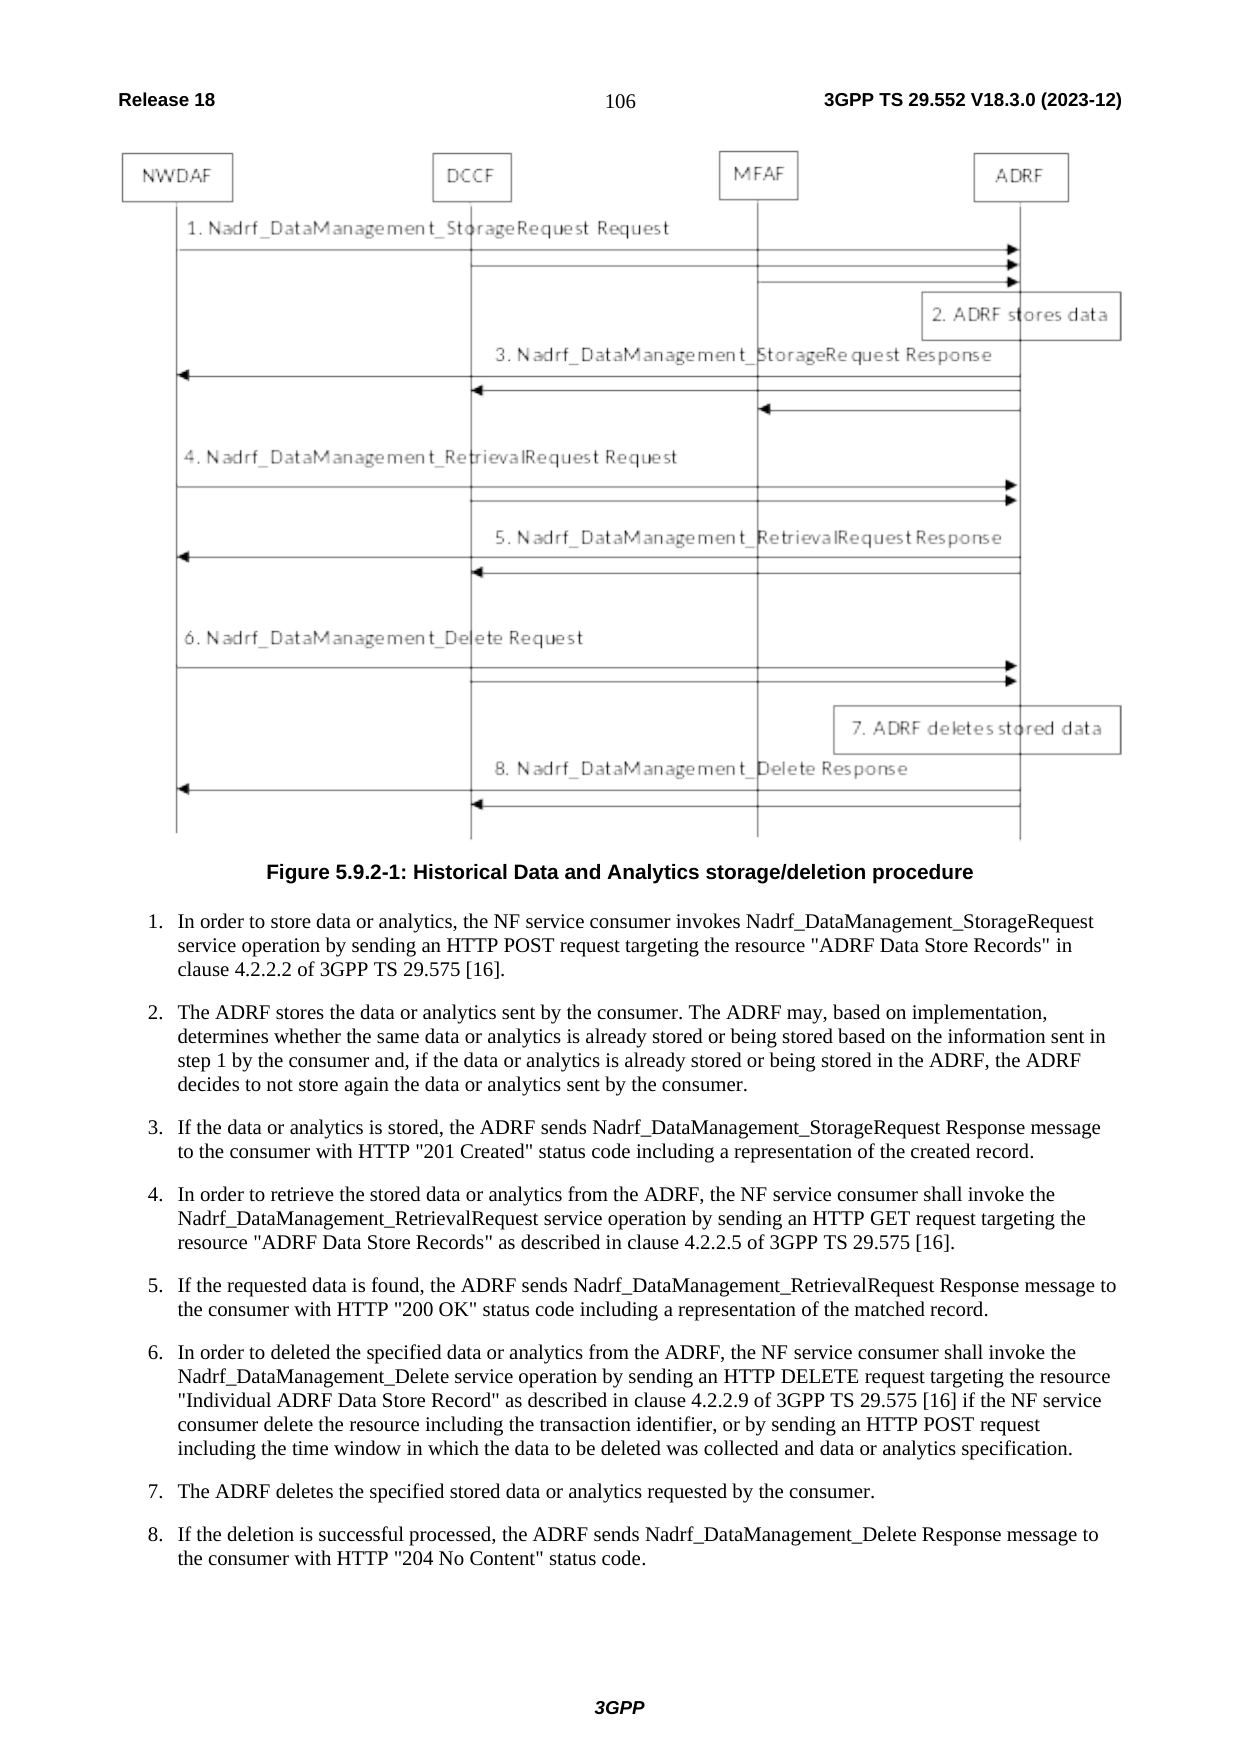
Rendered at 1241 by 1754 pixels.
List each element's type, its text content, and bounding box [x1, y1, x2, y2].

text 5. If the requested data is found, the ADRF sends Nadrf_DataManagement_RetrievalRequest Response message to the consumer with HTTP "200 OK" status code including a representation of the matched record. [148, 1273, 1122, 1321]
text 2. The ADRF stores the data or analytics sent by the consumer. The ADRF may, based on implementation, determines whether the same data or analytics is already stored or being stored based on the information sent in step 1 by the consumer and, if the data or analytics is already stored or being stored in the ADRF, the ADRF decides to not store again the data or analytics sent by the consumer. [148, 1000, 1122, 1096]
text Figure 5.9.2-1: Historical Data and Analytics storage/deletion procedure [118, 860, 1122, 884]
text 8. If the deletion is successful processed, the ADRF sends Nadrf_DataManagement_Delete Response message to the consumer with HTTP "204 No Content" status code. [148, 1521, 1122, 1569]
text 6. In order to deleted the specified data or analytics from the ADRF, the NF service consumer shall invoke the Nadrf_DataManagement_Delete service operation by sending an HTTP DELETE request targeting the resource "Individual ADRF Data Store Record" as described in clause 4.2.2.9 of 3GPP TS 29.575 [16] if the NF service consumer delete the resource including the transaction identifier, or by sending an HTTP POST request including the time window in which the data to be deleted was collected and data or analytics specification. [148, 1339, 1122, 1460]
text 3. If the data or analytics is stored, the ADRF sends Nadrf_DataManagement_StorageRequest Response message to the consumer with HTTP "201 Created" status code including a representation of the created record. [148, 1115, 1122, 1163]
text 4. In order to retrieve the stored data or analytics from the ADRF, the NF service consumer shall invoke the Nadrf_DataManagement_RetrievalRequest service operation by sending an HTTP GET request targeting the resource "ADRF Data Store Records" as described in clause 4.2.2.5 of 3GPP TS 29.575 [16]. [148, 1182, 1122, 1254]
text 7. The ADRF deletes the specified stored data or analytics requested by the consumer. [148, 1479, 1122, 1503]
text 1. In order to store data or analytics, the NF service consumer invokes Nadrf_DataManagement_StorageRequest service operation by sending an HTTP POST request targeting the resource "ADRF Data Store Records" in clause 4.2.2.2 of 3GPP TS 29.575 [16]. [148, 909, 1122, 981]
